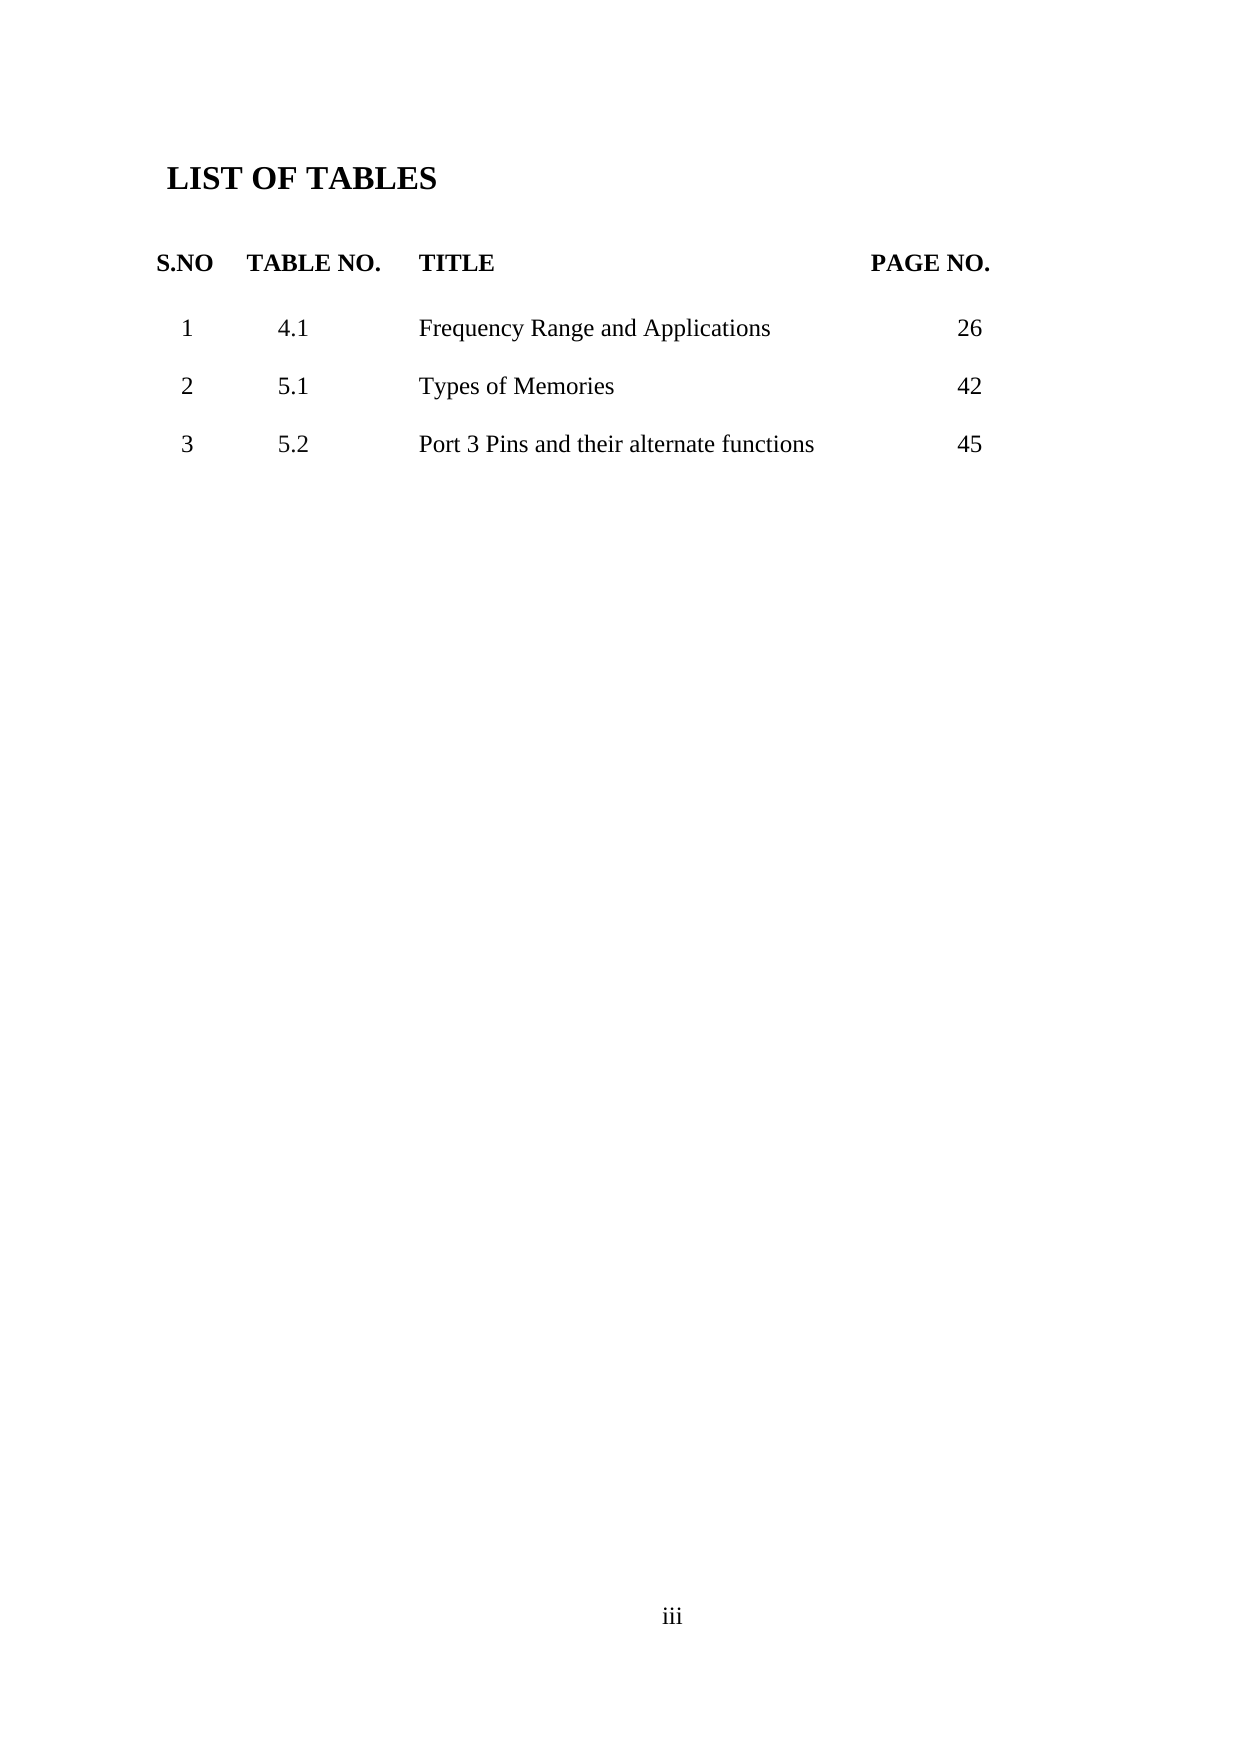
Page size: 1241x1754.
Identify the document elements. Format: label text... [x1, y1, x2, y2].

table_cell Types of Memories [394, 357, 855, 415]
table_cell 42 [855, 357, 1002, 415]
table_header PAGE NO. [855, 248, 1002, 298]
table_cell 45 [855, 415, 1002, 529]
table_cell 3 [137, 415, 235, 529]
table_cell Frequency Range and Applications [394, 299, 855, 357]
table_cell 2 [137, 357, 235, 415]
table_cell 4.1 [235, 299, 394, 357]
table_cell 1 [137, 299, 235, 357]
table_cell 26 [855, 299, 1002, 357]
table_header TABLE NO. [235, 248, 394, 298]
table_cell 5.2 [235, 415, 394, 529]
text LIST OF TABLES [167, 158, 1178, 197]
table_cell 5.1 [235, 357, 394, 415]
table_cell Port 3 Pins and their alternate functions [394, 415, 855, 529]
table_header S.NO [137, 248, 235, 298]
table_header TITLE [394, 248, 855, 298]
